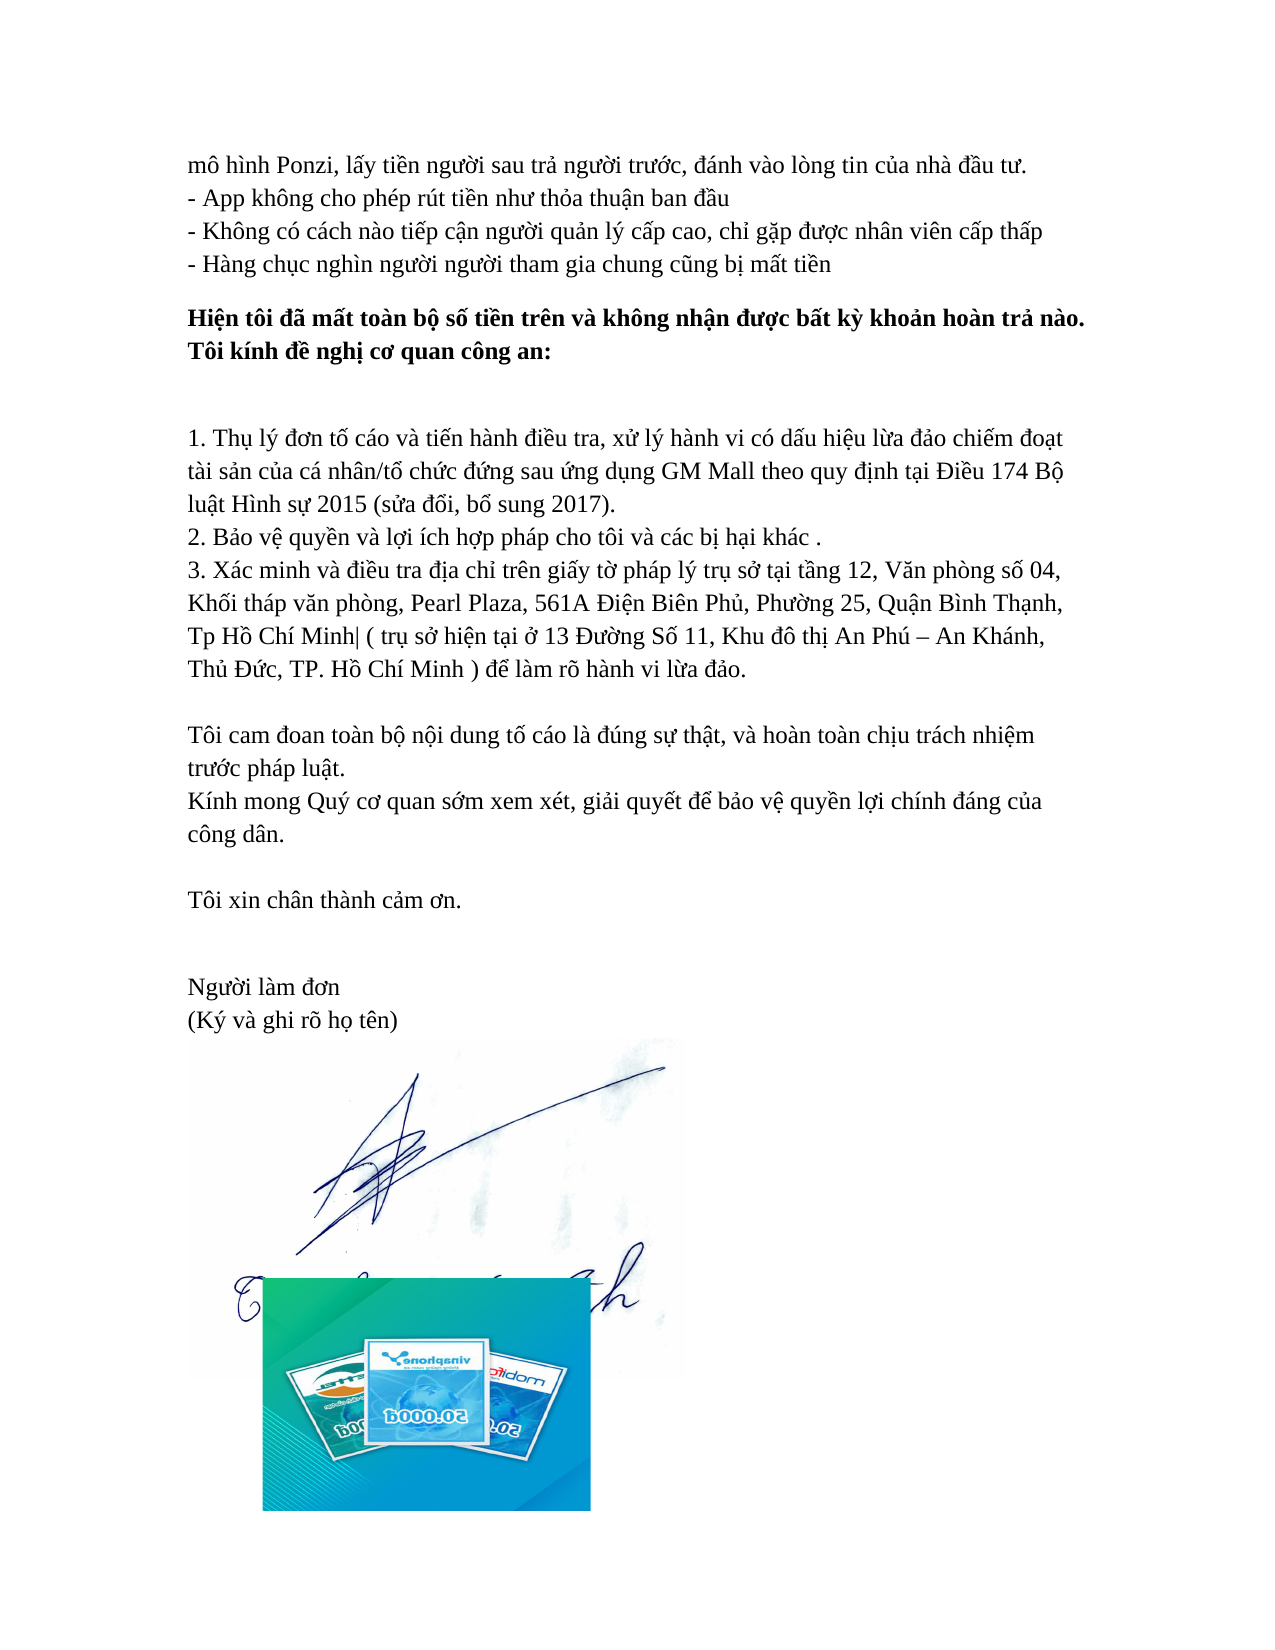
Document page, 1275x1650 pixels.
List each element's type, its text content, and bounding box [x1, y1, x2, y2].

text Hiện tôi đã mất toàn bộ số tiền trên và không nhận được bất kỳ khoản hoàn trả nào. Tôi kính đề nghị cơ quan công an: [187, 303, 1087, 398]
text Người làm đơn (Ký và ghi rõ họ tên) [187, 939, 1087, 1379]
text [187, 150, 1087, 278]
text 1. Thụ lý đơn tố cáo và tiến hành điều tra, xử lý hành vi có dấu hiệu lừa đảo chiếm đoạt tài sản của cá nhân/tổ chức đứng sau ứng dụng GM Mall theo quy định tại Điều 174 Bộ luật Hình sự 2015 (sửa đổi, bổ sung 2017). 2. Bảo vệ quyền và lợi ích hợp pháp cho tôi và các bị hại khác . 3. Xác minh và điều tra địa chỉ trên giấy tờ pháp lý trụ sở tại tầng 12, Văn phòng số 04, Khối tháp văn phòng, Pearl Plaza, 561A Điện Biên Phủ, Phường 25, Quận Bình Thạnh, Tp Hồ Chí Minh| ( trụ sở hiện tại ở 13 Đường Số 11, Khu đô thị An Phú – An Khánh, Thủ Đức, TP. Hồ Chí Minh ) để làm rõ hành vi lừa đảo. Tôi cam đoan toàn bộ nội dung tố cáo là đúng sự thật, và hoàn toàn chịu trách nhiệm trước pháp luật. Kính mong Quý cơ quan sớm xem xét, giải quyết để bảo vệ quyền lợi chính đáng của công dân. Tôi xin chân thành cảm ơn. [187, 423, 1087, 914]
picture [187, 1038, 686, 1511]
